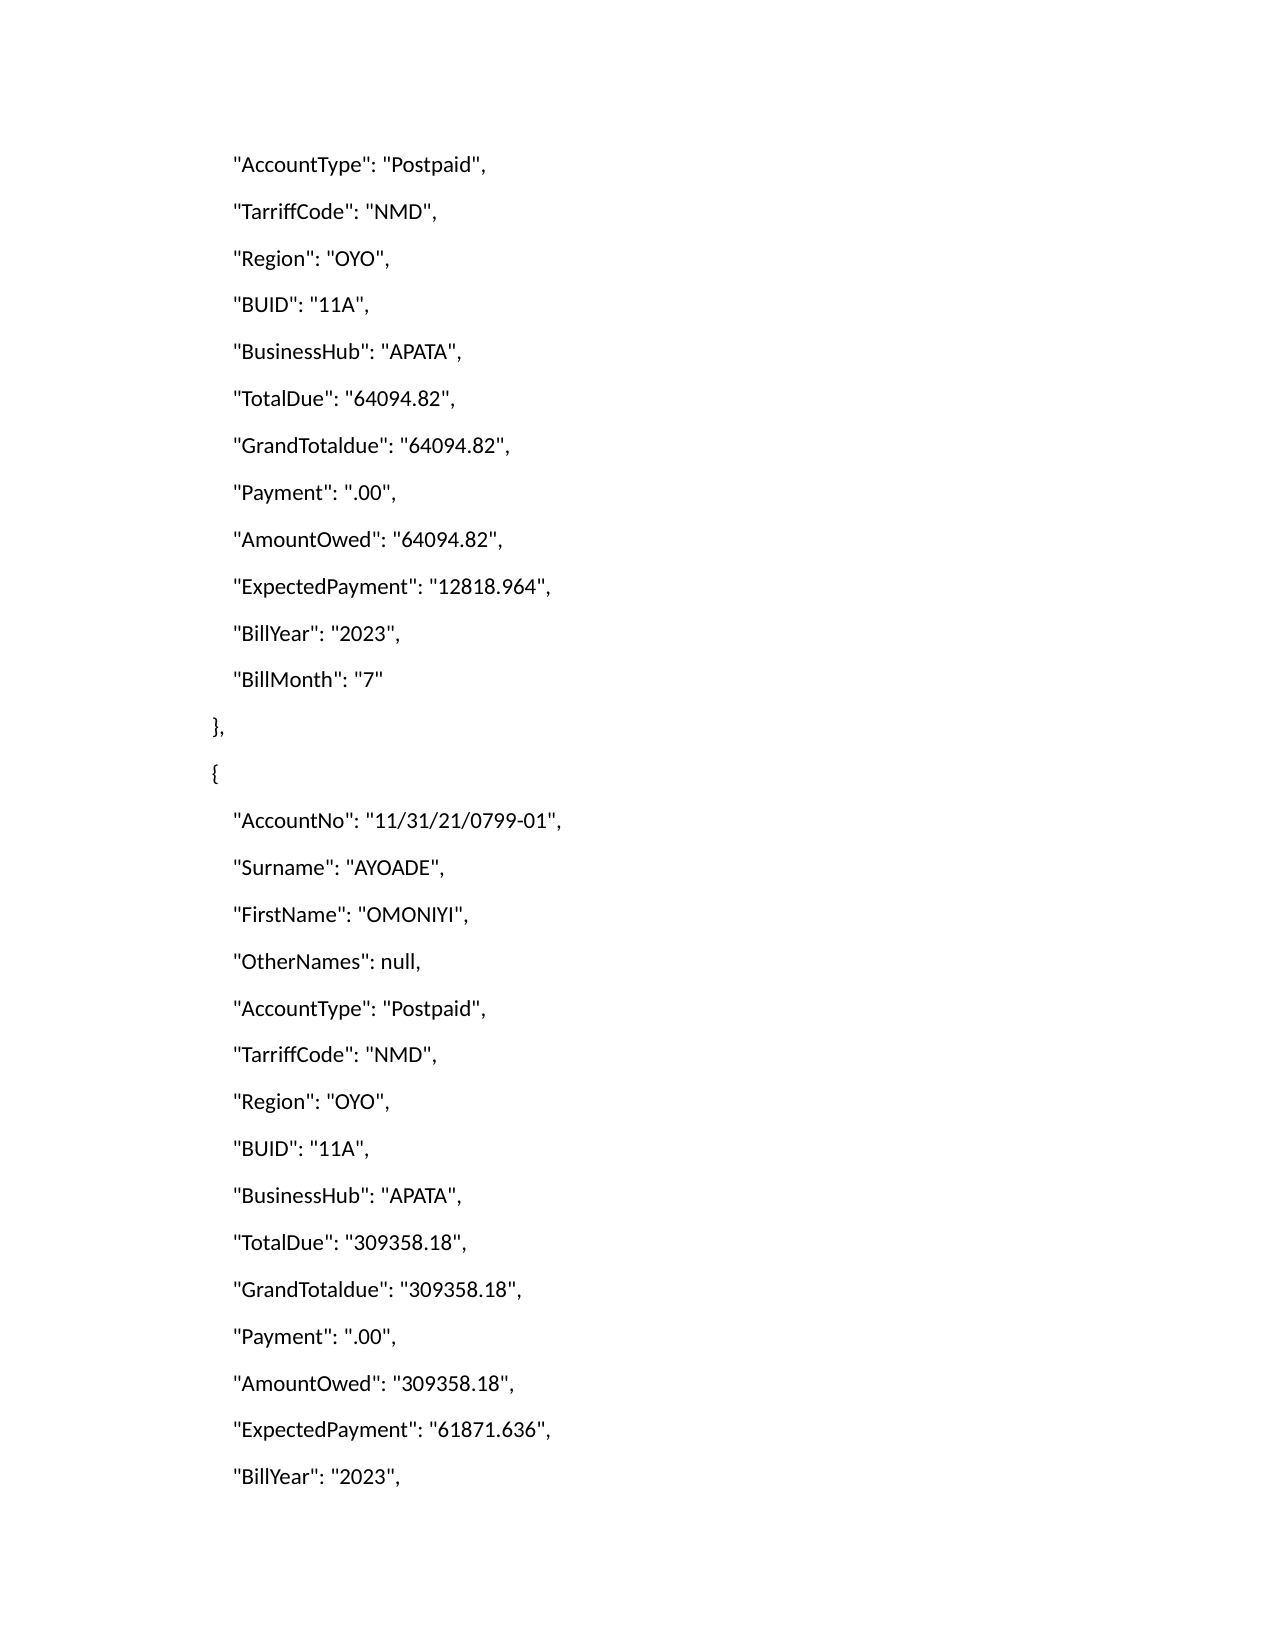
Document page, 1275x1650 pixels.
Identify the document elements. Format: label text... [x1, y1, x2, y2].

text "BillYear": "2023", [150, 619, 1125, 647]
text "Payment": ".00", [150, 478, 1125, 506]
text "TotalDue": "64094.82", [150, 384, 1125, 412]
text "GrandTotaldue": "64094.82", [150, 431, 1125, 459]
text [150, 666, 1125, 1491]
text "AmountOwed": "64094.82", [150, 525, 1125, 553]
text "Region": "OYO", [150, 244, 1125, 272]
text "TarriffCode": "NMD", [150, 197, 1125, 225]
text "BUID": "11A", [150, 291, 1125, 319]
text "BusinessHub": "APATA", [150, 337, 1125, 366]
text "AccountType": "Postpaid", [150, 150, 1125, 178]
text "ExpectedPayment": "12818.964", [150, 572, 1125, 600]
